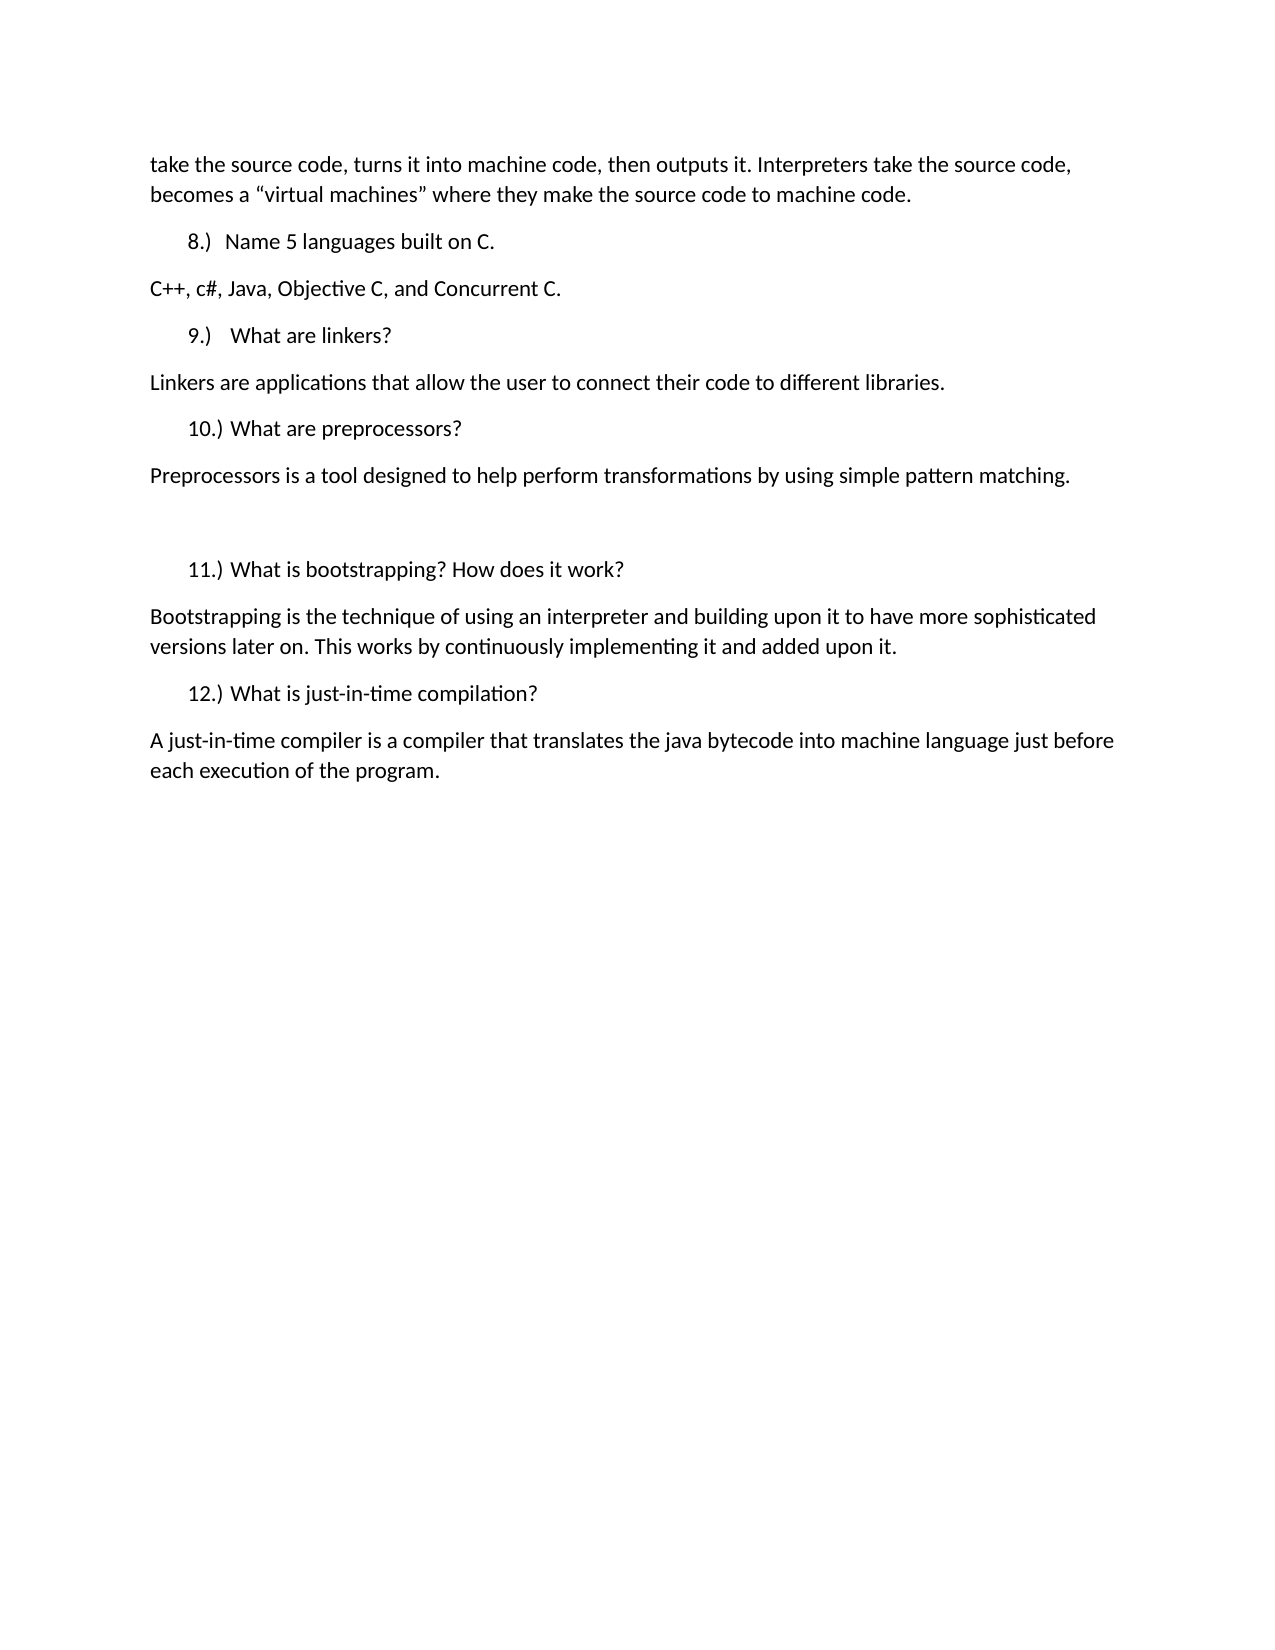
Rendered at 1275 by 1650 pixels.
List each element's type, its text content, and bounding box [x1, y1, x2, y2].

list What is just-in-time compilation? [187, 679, 1125, 707]
list Name 5 languages built on C. [187, 227, 1125, 255]
text Bootstrapping is the technique of using an interpreter and building upon it to have more sophisticated versions later on. This works by continuously implementing it and added upon it. [150, 602, 1125, 660]
list What are preprocessors? [187, 414, 1125, 443]
text A just-in-time compiler is a compiler that translates the java bytecode into machine language just before each execution of the program. [150, 726, 1125, 784]
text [150, 150, 1125, 208]
text C++, c#, Java, Objective C, and Concurrent C. [150, 274, 1125, 302]
text Linkers are applications that allow the user to connect their code to different libraries. [150, 368, 1125, 396]
list What is bootstrapping? How does it work? [187, 555, 1125, 583]
text Preprocessors is a tool designed to help perform transformations by using simple pattern matching. [150, 461, 1125, 489]
list What are linkers? [187, 321, 1125, 349]
